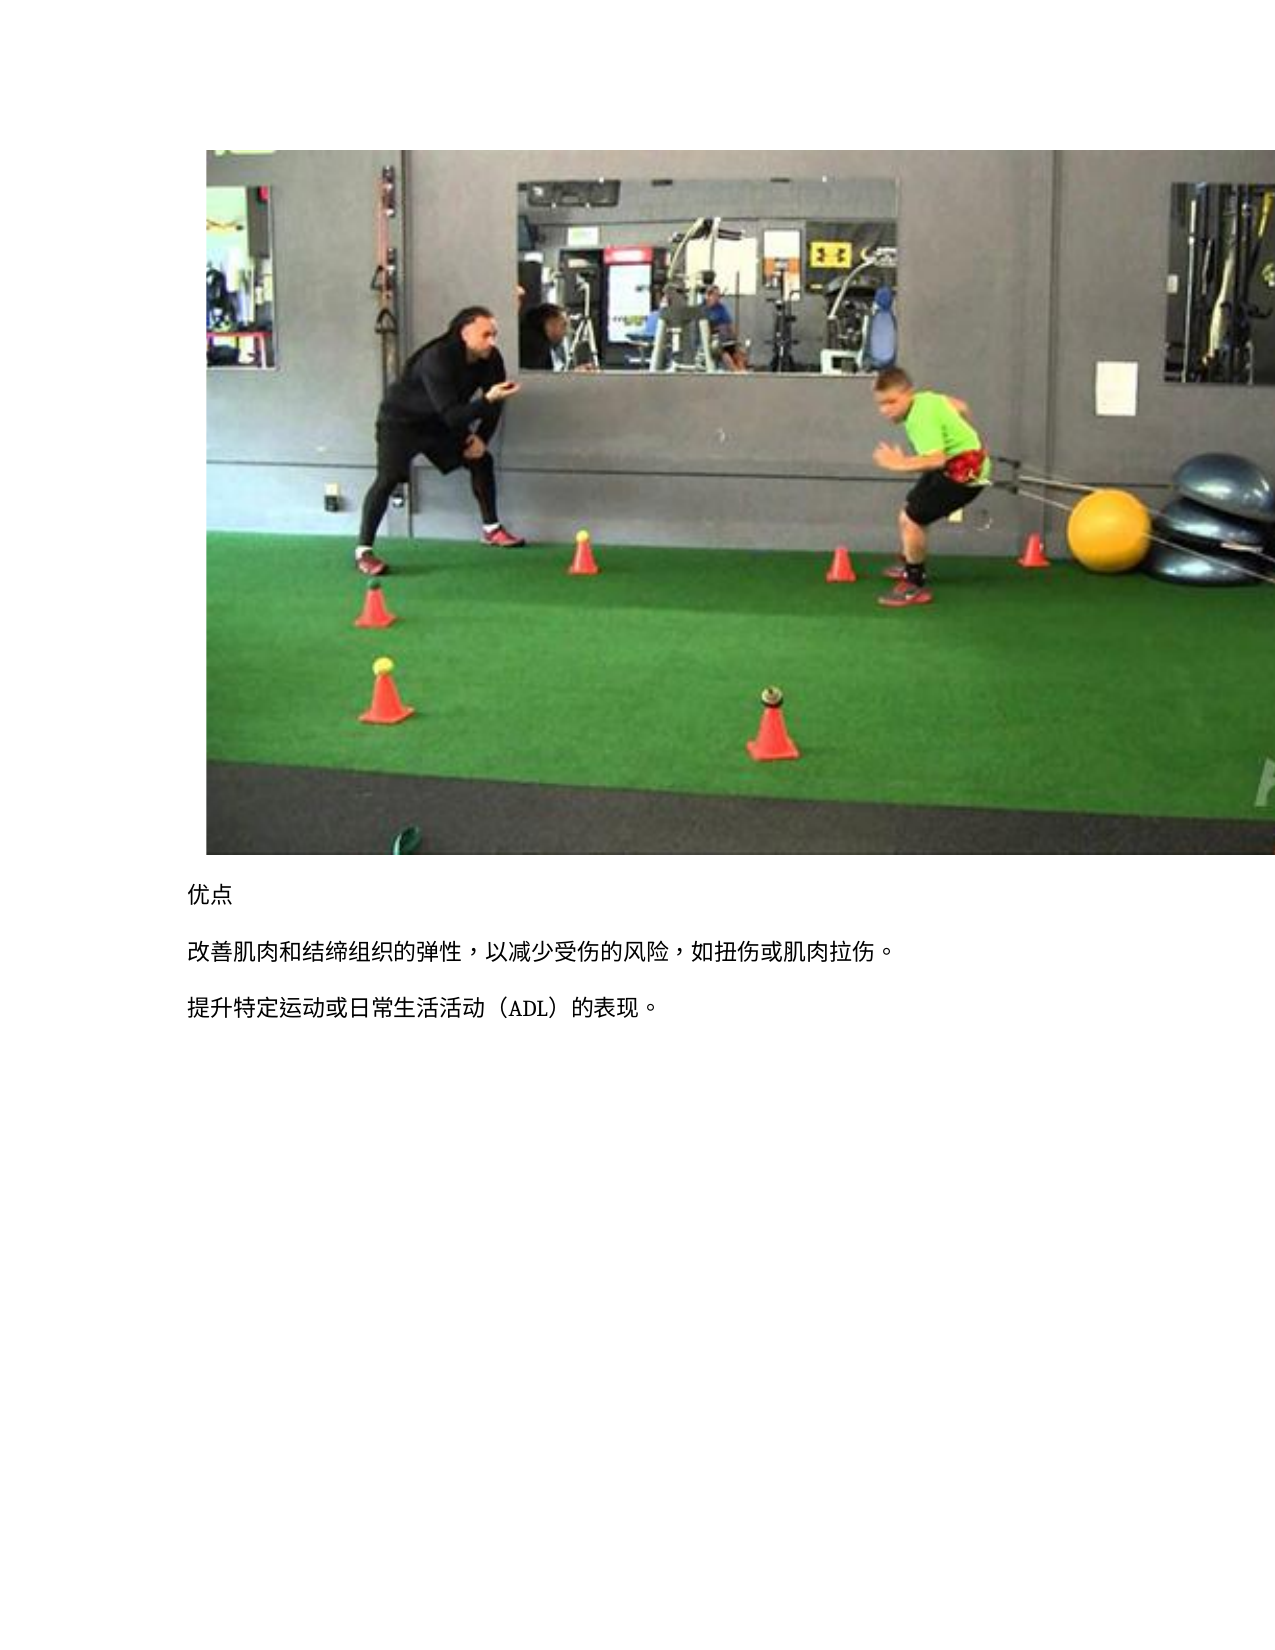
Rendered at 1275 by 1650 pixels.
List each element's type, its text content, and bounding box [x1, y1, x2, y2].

text 提升特定运动或日常生活活动（ADL）的表现。 [187, 992, 1087, 1024]
text 改善肌肉和结缔组织的弹性，以减少受伤的风险，如扭伤或肌肉拉伤。 [187, 936, 1087, 967]
text 优点 [187, 879, 1087, 910]
picture [206, 150, 1275, 855]
